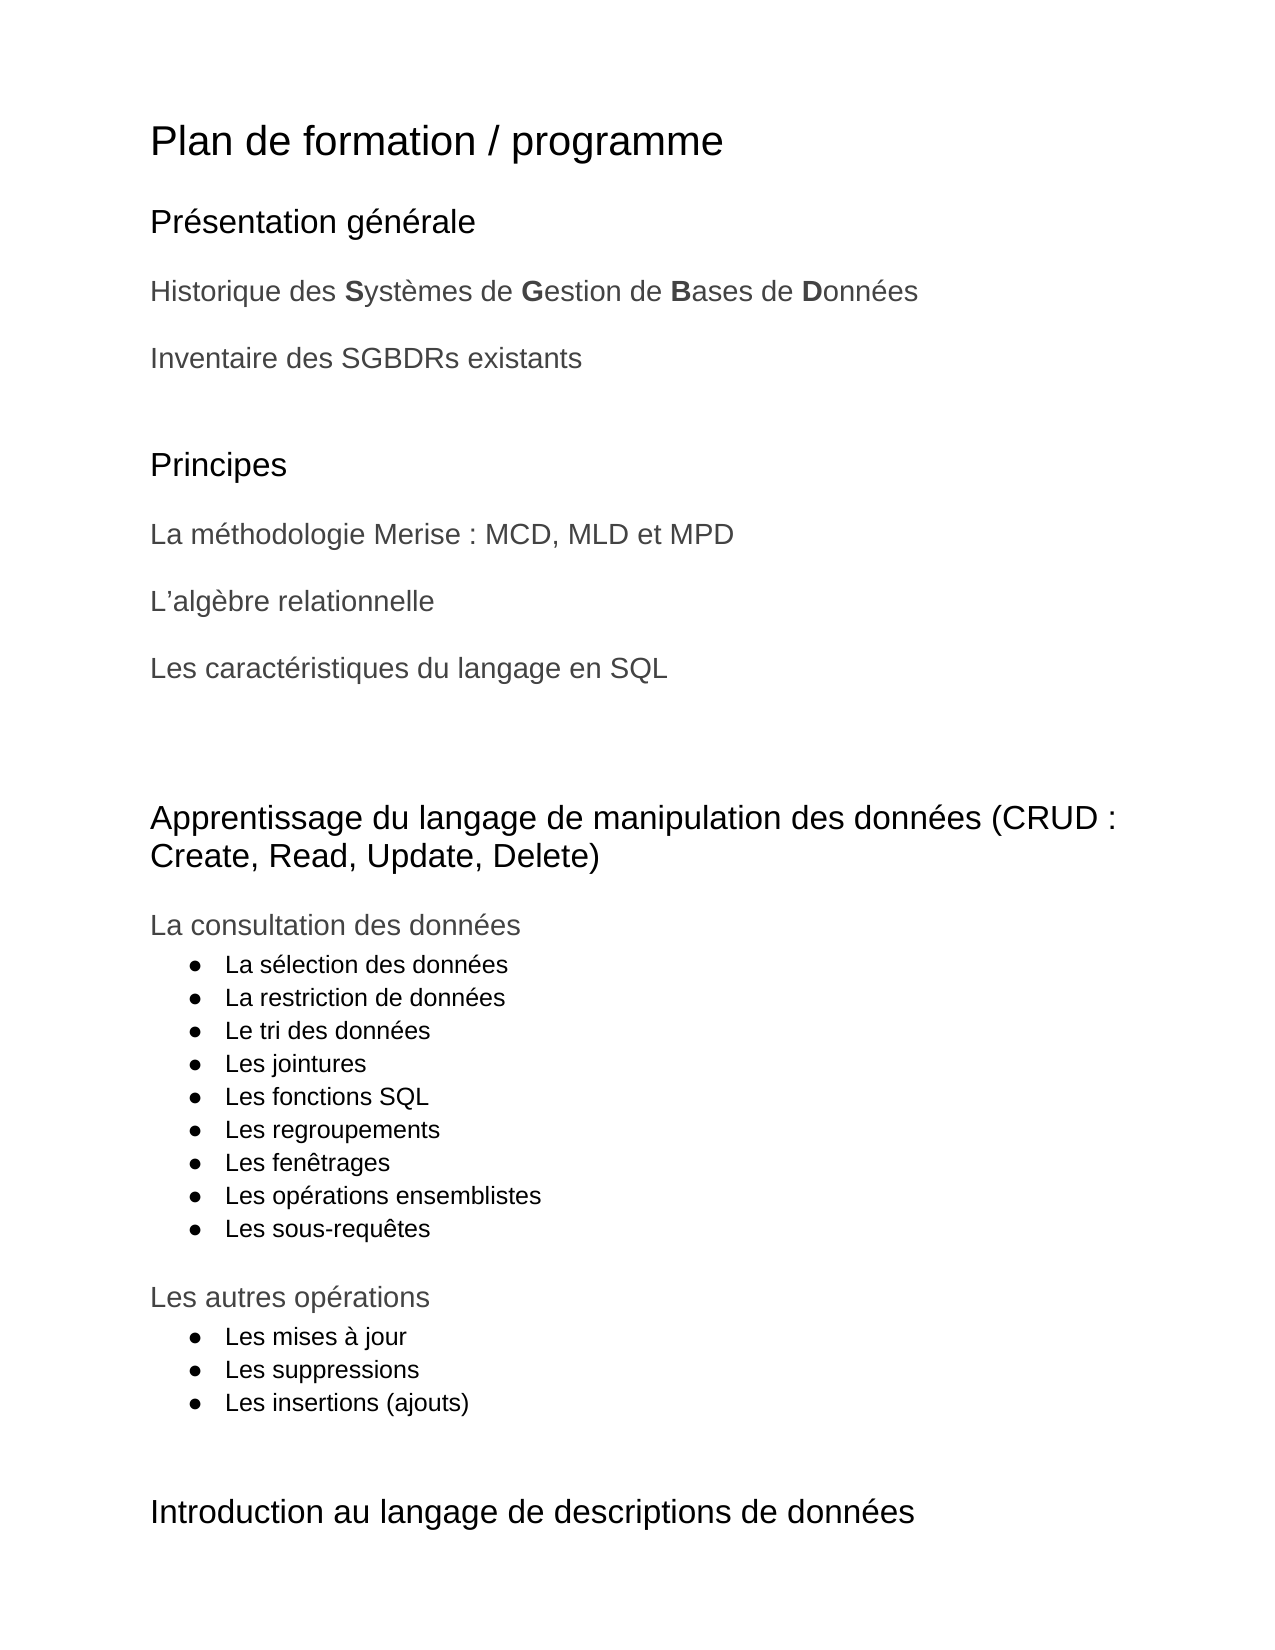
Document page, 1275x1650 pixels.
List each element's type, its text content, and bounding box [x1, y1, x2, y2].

list La sélection des données [187, 950, 1144, 979]
subtitle La consultation des données [150, 908, 1144, 942]
list Les insertions (ajouts) [187, 1388, 1144, 1417]
list Les jointures [187, 1049, 1144, 1078]
list Les mises à jour [187, 1322, 1144, 1351]
subtitle Principes [150, 445, 1144, 484]
list La restriction de données [187, 983, 1144, 1012]
subtitle Présentation générale [150, 202, 1144, 241]
subtitle Les caractéristiques du langage en SQL [150, 651, 1144, 684]
subtitle Plan de formation / programme [150, 117, 1144, 164]
list Le tri des données [187, 1016, 1144, 1045]
subtitle Inventaire des SGBDRs existants [150, 341, 1144, 408]
subtitle Les autres opérations [150, 1280, 1144, 1314]
list Les sous-requêtes [187, 1214, 1144, 1243]
subtitle Historique des Systèmes de Gestion de Bases de Données [150, 274, 1144, 307]
subtitle Introduction au langage de descriptions de données [150, 1492, 1144, 1530]
list Les opérations ensemblistes [187, 1181, 1144, 1210]
subtitle Apprentissage du langage de manipulation des données (CRUD : Create, Read, Update, Delete) [150, 798, 1144, 875]
subtitle La méthodologie Merise : MCD, MLD et MPD [150, 517, 1144, 551]
subtitle L’algèbre relationnelle [150, 584, 1144, 617]
list Les fenêtrages [187, 1148, 1144, 1177]
list Les suppressions [187, 1355, 1144, 1384]
list Les regroupements [187, 1115, 1144, 1144]
list Les fonctions SQL [187, 1082, 1144, 1111]
